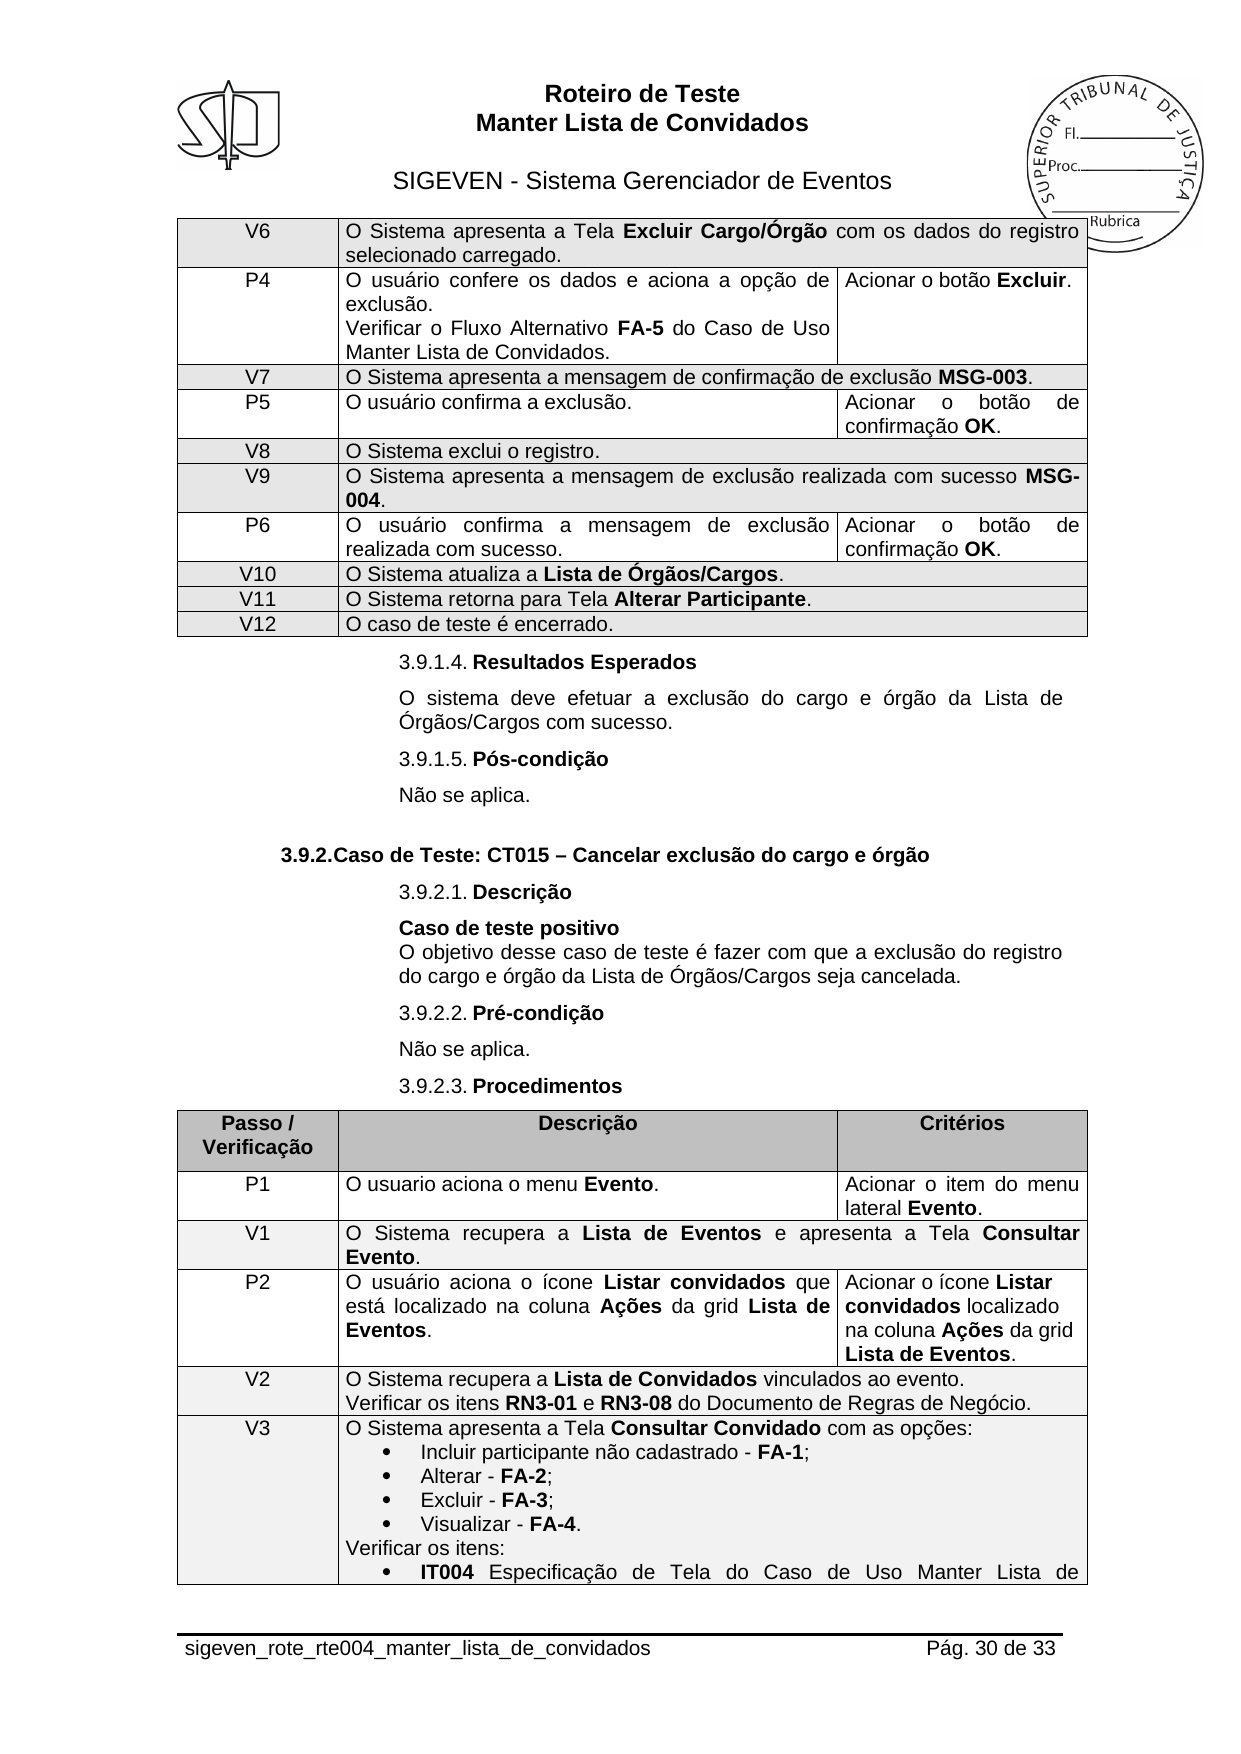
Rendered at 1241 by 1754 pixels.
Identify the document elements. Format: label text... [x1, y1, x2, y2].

table_header Descrição [339, 1111, 837, 1171]
table_cell Acionar o botão de confirmação OK. [838, 390, 1087, 438]
table_header Critérios [838, 1111, 1087, 1171]
table_header Passo / Verificação [178, 1111, 338, 1171]
table_cell O Sistema apresenta a mensagem de exclusão realizada com sucesso MSG-004. [339, 464, 1087, 512]
table_cell O usuário aciona o ícone Listar convidados que está localizado na coluna Ações da grid Lista de Eventos. [339, 1270, 837, 1366]
table_cell O Sistema atualiza a Lista de Órgãos/Cargos. [339, 562, 1087, 586]
table_cell O usuário confere os dados e aciona a opção de exclusão. Verificar o Fluxo Alternativo FA-5 do Caso de Uso Manter Lista de Convidados. [339, 268, 837, 364]
table_cell O usuário confirma a mensagem de exclusão realizada com sucesso. [339, 513, 837, 561]
table_cell O caso de teste é encerrado. [339, 612, 1087, 636]
table_cell P2 [178, 1270, 338, 1366]
table_cell O Sistema recupera a Lista de Convidados vinculados ao evento. Verificar os itens RN3-01 e RN3-08 do Documento de Regras de Negócio. [339, 1367, 1087, 1415]
table_cell Acionar o ícone Listar convidados localizado na coluna Ações da grid Lista de Eventos. [838, 1270, 1087, 1366]
table_cell O Sistema exclui o registro. [339, 439, 1087, 463]
text O objetivo desse caso de teste é fazer com que a exclusão do registro do cargo e órgão da Lista de Órgãos/Cargos seja cancelada. [399, 940, 1063, 988]
table_cell V12 [178, 612, 338, 636]
table_cell P1 [178, 1172, 338, 1220]
table_cell V7 [178, 365, 338, 389]
text Resultados Esperados [357, 649, 1063, 673]
table_cell P6 [178, 513, 338, 561]
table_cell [339, 1416, 1087, 1584]
table_cell O Sistema recupera a Lista de Eventos e apresenta a Tela Consultar Evento. [339, 1221, 1087, 1269]
table_cell P5 [178, 390, 338, 438]
table_cell O usuario aciona o menu Evento. [339, 1172, 837, 1220]
table_cell O Sistema apresenta a mensagem de confirmação de exclusão MSG-003. [339, 365, 1087, 389]
table_cell V9 [178, 464, 338, 512]
table_cell V2 [178, 1367, 338, 1415]
table_cell V1 [178, 1221, 338, 1269]
text Descrição [357, 880, 1063, 904]
table_cell V10 [178, 562, 338, 586]
table_cell O usuário confirma a exclusão. [339, 390, 837, 438]
table_cell Acionar o item do menu lateral Evento. [838, 1172, 1087, 1220]
text Pré-condição [357, 1001, 1063, 1024]
table_cell V3 [178, 1416, 338, 1584]
table_cell Acionar o botão de confirmação OK. [838, 513, 1087, 561]
table_cell Acionar o botão Excluir. [838, 268, 1087, 364]
table_cell O Sistema apresenta a Tela Excluir Cargo/Órgão com os dados do registro selecionado carregado. [339, 219, 1087, 267]
table_cell V6 [178, 219, 338, 267]
text Não se aplica. [177, 783, 1063, 807]
table_cell V8 [178, 439, 338, 463]
text O sistema deve efetuar a exclusão do cargo e órgão da Lista de Órgãos/Cargos com sucesso. [399, 686, 1063, 734]
table_cell P4 [178, 268, 338, 364]
text Caso de teste positivo [177, 916, 1063, 940]
picture [1026, 75, 1204, 253]
text Procedimentos [357, 1073, 1063, 1097]
table_cell V11 [178, 587, 338, 611]
text Pós-condição [357, 746, 1063, 770]
table_cell O Sistema retorna para Tela Alterar Participante. [339, 587, 1087, 611]
text Não se aplica. [177, 1037, 1063, 1061]
text Caso de Teste: CT015 – Cancelar exclusão do cargo e órgão [281, 843, 1063, 867]
